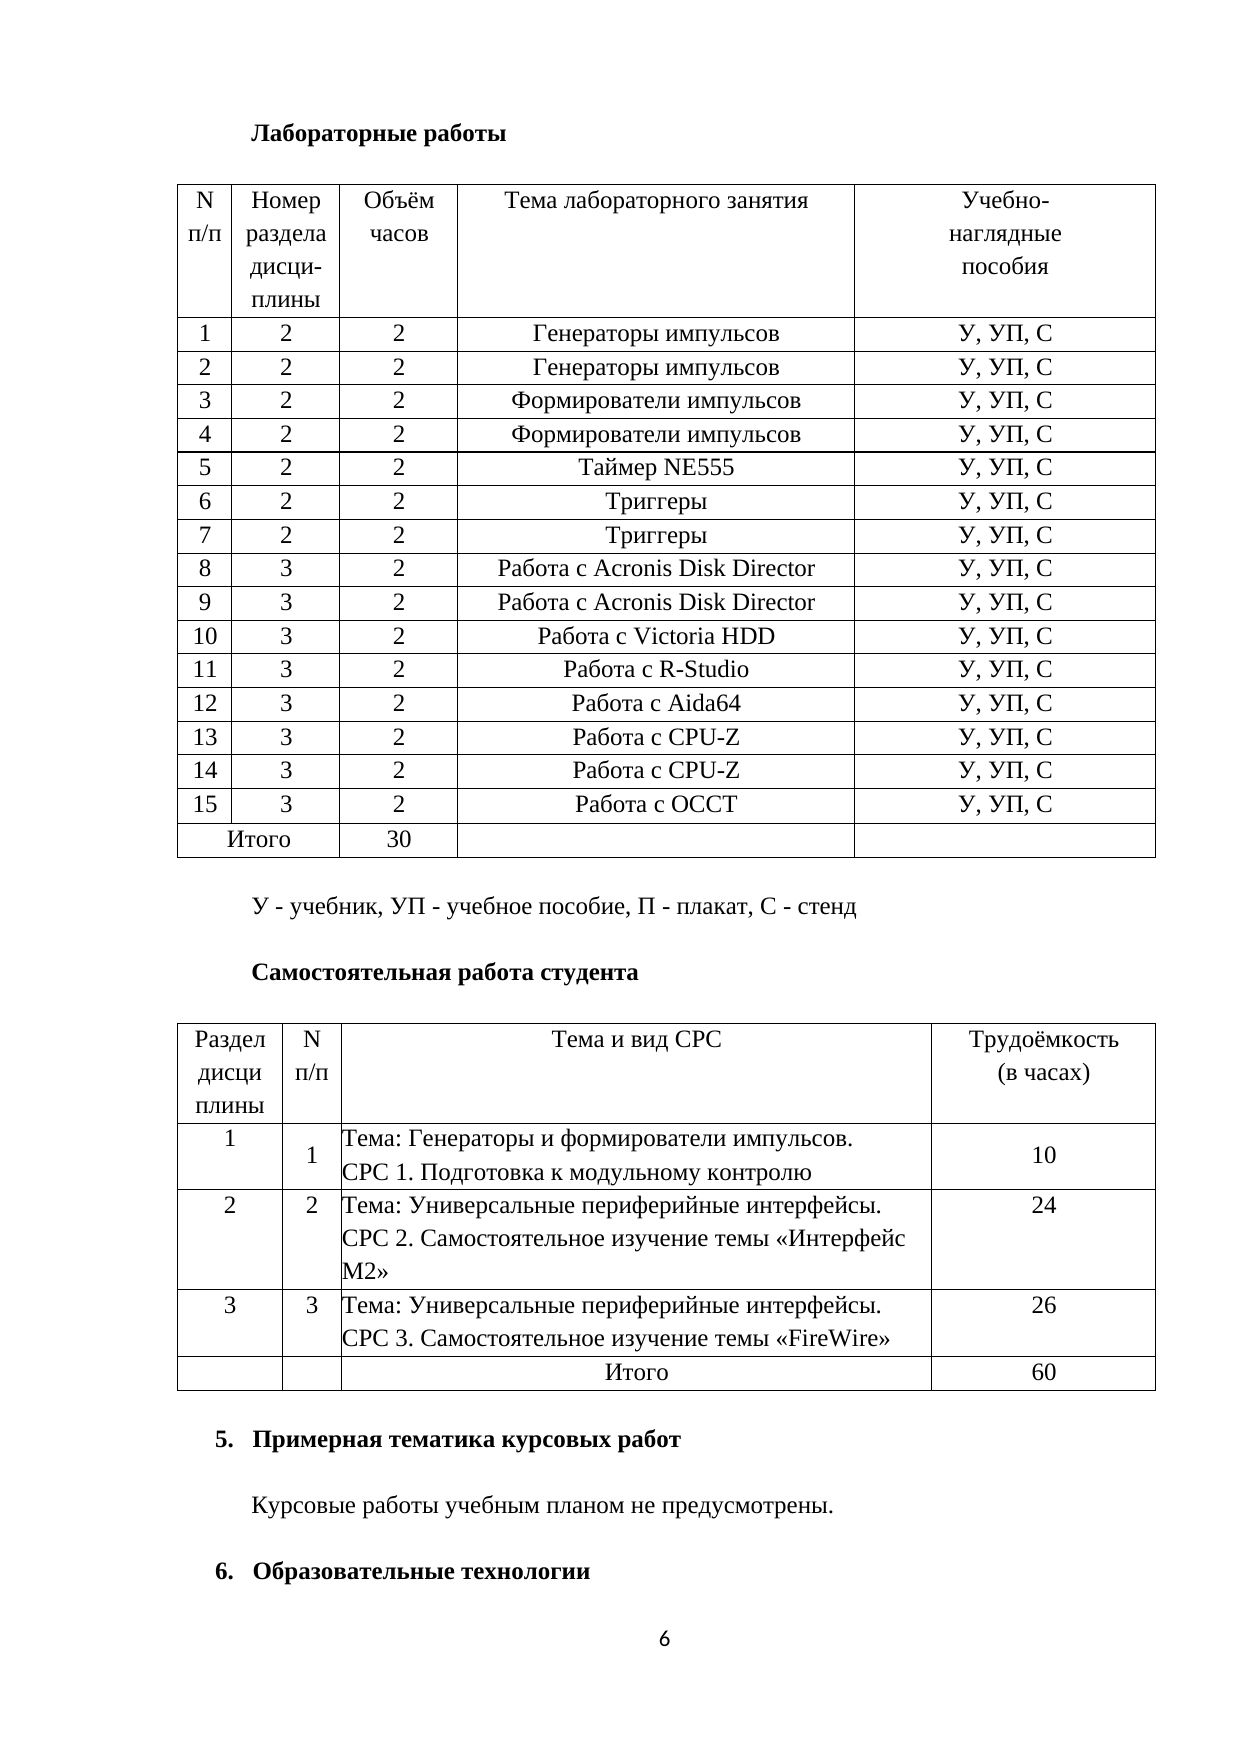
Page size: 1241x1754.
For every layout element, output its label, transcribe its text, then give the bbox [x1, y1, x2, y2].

table_header N п/п [178, 185, 231, 317]
text Лабораторные работы [177, 118, 1152, 147]
table_header N п/п [283, 1024, 341, 1122]
table_cell 2 [340, 520, 457, 552]
table_cell 2 [340, 352, 457, 384]
table_cell 2 [232, 318, 339, 351]
table_cell У, УП, С [855, 688, 1155, 721]
table_cell 2 [178, 1190, 282, 1289]
table_cell Таймер NE555 [458, 453, 854, 485]
table_cell 2 [232, 453, 339, 485]
table_cell [283, 1357, 341, 1389]
table_cell 2 [283, 1190, 341, 1289]
table_cell 2 [340, 486, 457, 519]
table_cell Триггеры [458, 520, 854, 552]
table_cell 26 [932, 1290, 1155, 1356]
table_cell У, УП, С [855, 722, 1155, 754]
table_cell У, УП, С [855, 755, 1155, 788]
table_cell Работа с Acronis Disk Director [458, 587, 854, 620]
table_cell Работа с R-Studio [458, 654, 854, 687]
table_cell 3 [232, 554, 339, 586]
table_cell 7 [178, 520, 231, 552]
table_cell 2 [340, 318, 457, 351]
table_cell 2 [232, 520, 339, 552]
table_cell Работа с Victoria HDD [458, 621, 854, 653]
table_cell 2 [232, 486, 339, 519]
table_cell У, УП, С [855, 520, 1155, 552]
table_cell 24 [932, 1190, 1155, 1289]
table_cell Триггеры [458, 486, 854, 519]
table_cell Формирователи импульсов [458, 385, 854, 418]
table_cell У, УП, С [855, 654, 1155, 687]
table_cell 14 [178, 755, 231, 788]
table_cell 2 [232, 419, 339, 451]
table_cell 2 [340, 755, 457, 788]
table_cell 8 [178, 554, 231, 586]
table_cell 2 [340, 419, 457, 451]
table_cell 1 [283, 1124, 341, 1189]
table_cell 3 [232, 688, 339, 721]
table_cell 2 [232, 352, 339, 384]
table_cell У, УП, С [855, 453, 1155, 485]
table_cell Тема: Универсальные периферийные интерфейсы. СРС 3. Самостоятельное изучение темы «FireWire» [342, 1290, 931, 1356]
table_cell Работа с CPU-Z [458, 722, 854, 754]
table_header Тема и вид СРС [342, 1024, 931, 1122]
table_cell 4 [178, 419, 231, 451]
table_cell 13 [178, 722, 231, 754]
table_cell У, УП, С [855, 587, 1155, 620]
table_cell У, УП, С [855, 789, 1155, 823]
table_cell 1 [178, 318, 231, 351]
table_cell [458, 824, 854, 857]
table_cell У, УП, С [855, 621, 1155, 653]
table_cell [855, 824, 1155, 857]
text Курсовые работы учебным планом не предусмотрены. [177, 1490, 1152, 1518]
table_header Учебно- наглядные пособия [855, 185, 1155, 317]
table_cell 10 [932, 1124, 1155, 1189]
table_header Номер раздела дисци- плины [232, 185, 339, 317]
table_cell 2 [340, 722, 457, 754]
table_cell Формирователи импульсов [458, 419, 854, 451]
table_cell 2 [232, 385, 339, 418]
table_cell Генераторы импульсов [458, 318, 854, 351]
table_cell 2 [340, 688, 457, 721]
table_cell 3 [232, 722, 339, 754]
table_cell 12 [178, 688, 231, 721]
table_cell [178, 1357, 282, 1389]
table_cell Итого [178, 824, 339, 857]
table_cell У, УП, С [855, 486, 1155, 519]
table_cell 1 [178, 1124, 282, 1189]
table_cell Работа с CPU-Z [458, 755, 854, 788]
table_cell 3 [232, 654, 339, 687]
table_header Трудоёмкость (в часах) [932, 1024, 1155, 1122]
text Самостоятельная работа студента [177, 957, 1152, 986]
table_cell 2 [340, 789, 457, 823]
table_cell 2 [340, 654, 457, 687]
table_cell 3 [232, 587, 339, 620]
table_cell Тема: Генераторы и формирователи импульсов. СРС 1. Подготовка к модульному контролю [342, 1124, 931, 1189]
table_cell 3 [232, 789, 339, 823]
table_cell У, УП, С [855, 352, 1155, 384]
table_cell Генераторы импульсов [458, 352, 854, 384]
table_cell 3 [178, 1290, 282, 1356]
table_cell 60 [932, 1357, 1155, 1389]
table_cell У, УП, С [855, 318, 1155, 351]
text У - учебник, УП - учебное пособие, П - плакат, С - стенд [177, 891, 1152, 919]
table_cell 9 [178, 587, 231, 620]
table_cell 2 [340, 554, 457, 586]
table_cell 11 [178, 654, 231, 687]
table_cell 2 [340, 621, 457, 653]
table_cell 3 [283, 1290, 341, 1356]
table_header Объём часов [340, 185, 457, 317]
table_cell 2 [178, 352, 231, 384]
table_cell 30 [340, 824, 457, 857]
table_cell У, УП, С [855, 554, 1155, 586]
table_cell 15 [178, 789, 231, 823]
table_cell У, УП, С [855, 419, 1155, 451]
table_header Раздел дисци плины [178, 1024, 282, 1122]
table_cell 5 [178, 453, 231, 485]
table_cell 10 [178, 621, 231, 653]
table_cell Работа с OCCT [458, 789, 854, 823]
table_cell Работа с Acronis Disk Director [458, 554, 854, 586]
table_cell У, УП, С [855, 385, 1155, 418]
table_cell Работа с Aida64 [458, 688, 854, 721]
table_cell 2 [340, 385, 457, 418]
list Примерная тематика курсовых работ [215, 1424, 1152, 1452]
table_cell 6 [178, 486, 231, 519]
table_cell 2 [340, 453, 457, 485]
table_cell Тема: Универсальные периферийные интерфейсы. СРС 2. Самостоятельное изучение темы «Интерфейс M2» [342, 1190, 931, 1289]
table_header Тема лабораторного занятия [458, 185, 854, 317]
table_cell Итого [342, 1357, 931, 1389]
table_cell 3 [178, 385, 231, 418]
list Образовательные технологии [215, 1556, 1152, 1584]
table_cell 2 [340, 587, 457, 620]
table_cell 3 [232, 755, 339, 788]
table_cell 3 [232, 621, 339, 653]
